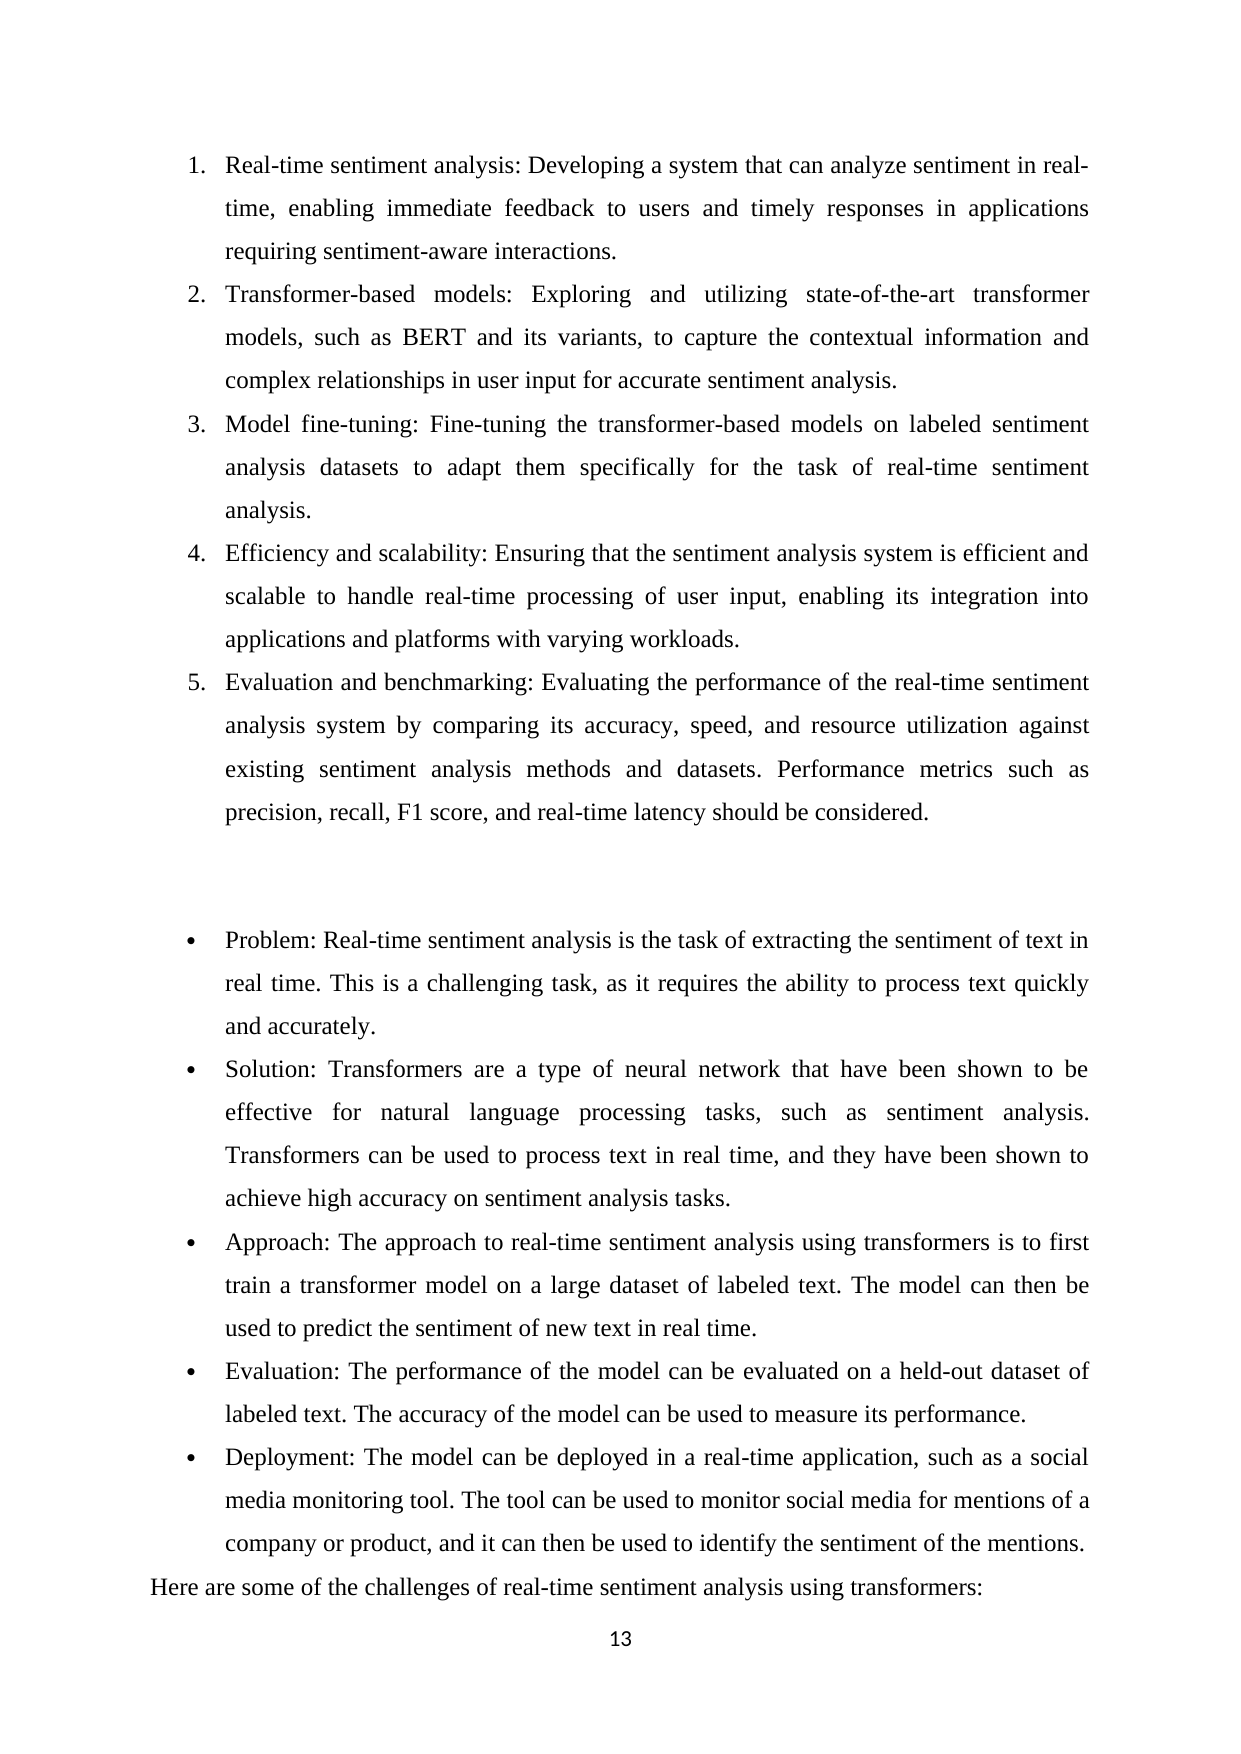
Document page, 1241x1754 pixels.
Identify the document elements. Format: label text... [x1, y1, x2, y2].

list Evaluation and benchmarking: Evaluating the performance of the real-time sentiment analysis system by comparing its accuracy, speed, and resource utilization against existing sentiment analysis methods and datasets. Performance metrics such as precision, recall, F1 score, and real-time latency should be considered. [187, 667, 1090, 826]
list Solution: Transformers are a type of neural network that have been shown to be effective for natural language processing tasks, such as sentiment analysis. Transformers can be used to process text in real time, and they have been shown to achieve high accuracy on sentiment analysis tasks. [187, 1054, 1090, 1212]
text Here are some of the challenges of real-time sentiment analysis using transformers: [150, 1572, 1090, 1600]
list Model fine-tuning: Fine-tuning the transformer-based models on labeled sentiment analysis datasets to adapt them specifically for the task of real-time sentiment analysis. [187, 409, 1090, 524]
list Transformer-based models: Exploring and utilizing state-of-the-art transformer models, such as BERT and its variants, to capture the contextual information and complex relationships in user input for accurate sentiment analysis. [187, 279, 1090, 394]
list Approach: The approach to real-time sentiment analysis using transformers is to first train a transformer model on a large dataset of labeled text. The model can then be used to predict the sentiment of new text in real time. [187, 1227, 1090, 1342]
list Real-time sentiment analysis: Developing a system that can analyze sentiment in real-time, enabling immediate feedback to users and timely responses in applications requiring sentiment-aware interactions. [187, 150, 1090, 265]
list Efficiency and scalability: Ensuring that the sentiment analysis system is efficient and scalable to handle real-time processing of user input, enabling its integration into applications and platforms with varying workloads. [187, 538, 1090, 653]
list Deployment: The model can be deployed in a real-time application, such as a social media monitoring tool. The tool can be used to monitor social media for mentions of a company or product, and it can then be used to identify the sentiment of the mentions. [187, 1442, 1090, 1557]
list Evaluation: The performance of the model can be evaluated on a held-out dataset of labeled text. The accuracy of the model can be used to measure its performance. [187, 1356, 1090, 1428]
list Problem: Real-time sentiment analysis is the task of extracting the sentiment of text in real time. This is a challenging task, as it requires the ability to process text quickly and accurately. [187, 925, 1090, 1040]
